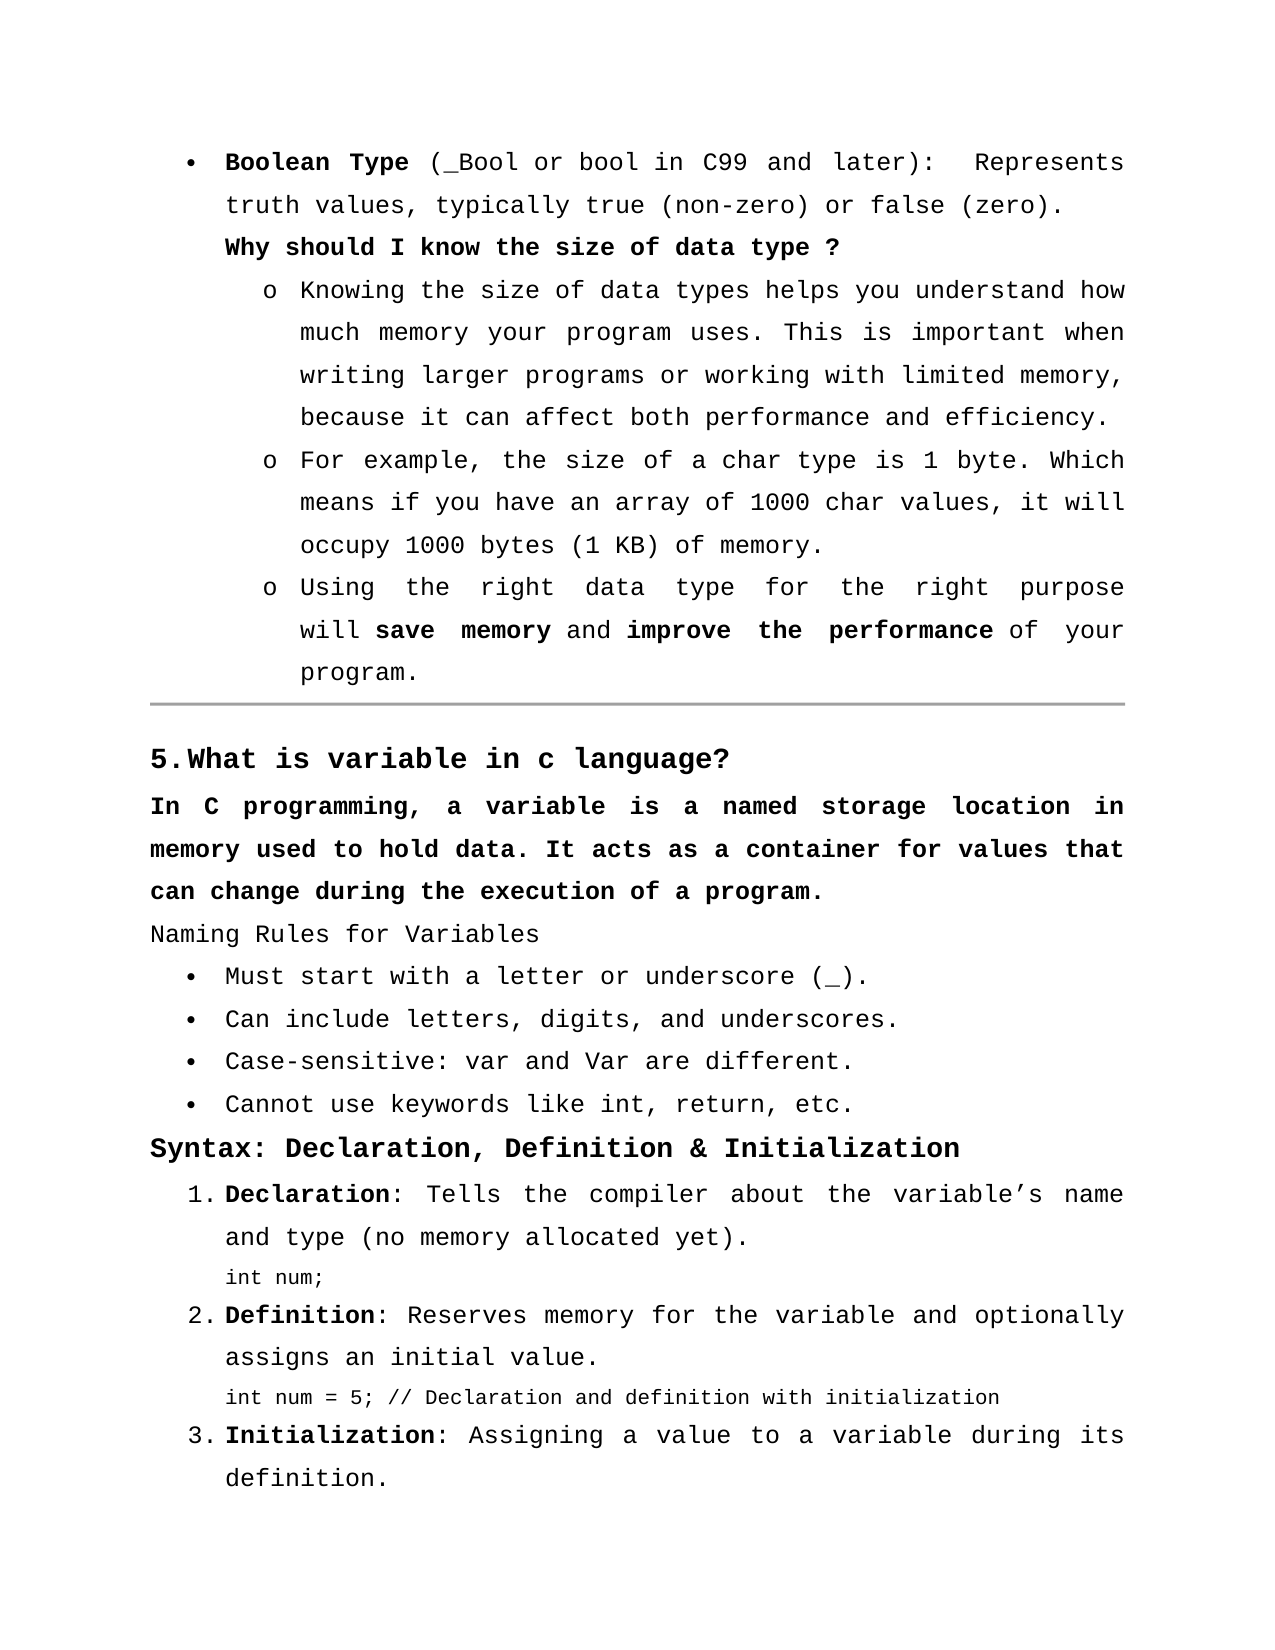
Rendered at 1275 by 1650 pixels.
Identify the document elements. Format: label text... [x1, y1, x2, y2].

list Case-sensitive: var and Var are different. [187, 1049, 1125, 1077]
list Can include letters, digits, and underscores. [187, 1006, 1125, 1035]
text int num = 5; // Declaration and definition with initialization [225, 1387, 1125, 1411]
text Naming Rules for Variables [150, 921, 1125, 950]
list Knowing the size of data types helps you understand how much memory your program uses. This is important when writing larger programs or working with limited memory, because it can affect both performance and efficiency. [262, 277, 1125, 433]
text int num; [225, 1267, 1125, 1290]
list Must start with a letter or underscore (_). [187, 964, 1125, 992]
list Initialization: Assigning a value to a variable during its definition. [187, 1423, 1125, 1493]
list Boolean Type (_Bool or bool in C99 and later): Represents truth values, typically true (non-zero) or false (zero). [187, 150, 1125, 221]
list Using the right data type for the right purpose will save memory and improve the performance of your program. [262, 575, 1125, 688]
text Why should I know the size of data type ? [225, 235, 1125, 263]
list For example, the size of a char type is 1 byte. Which means if you have an array of 1000 char values, it will occupy 1000 bytes (1 KB) of memory. [262, 447, 1125, 561]
list Definition: Reserves memory for the variable and optionally assigns an initial value. [187, 1302, 1125, 1373]
list Declaration: Tells the compiler about the variable’s name and type (no memory allocated yet). [187, 1182, 1125, 1253]
list What is variable in c language? [150, 744, 1125, 777]
text In C programming, a variable is a named storage location in memory used to hold data. It acts as a container for values that can change during the execution of a program. [150, 794, 1125, 907]
list Cannot use keywords like int, return, etc. [187, 1091, 1125, 1120]
subtitle Syntax: Declaration, Definition & Initialization [150, 1134, 1125, 1166]
